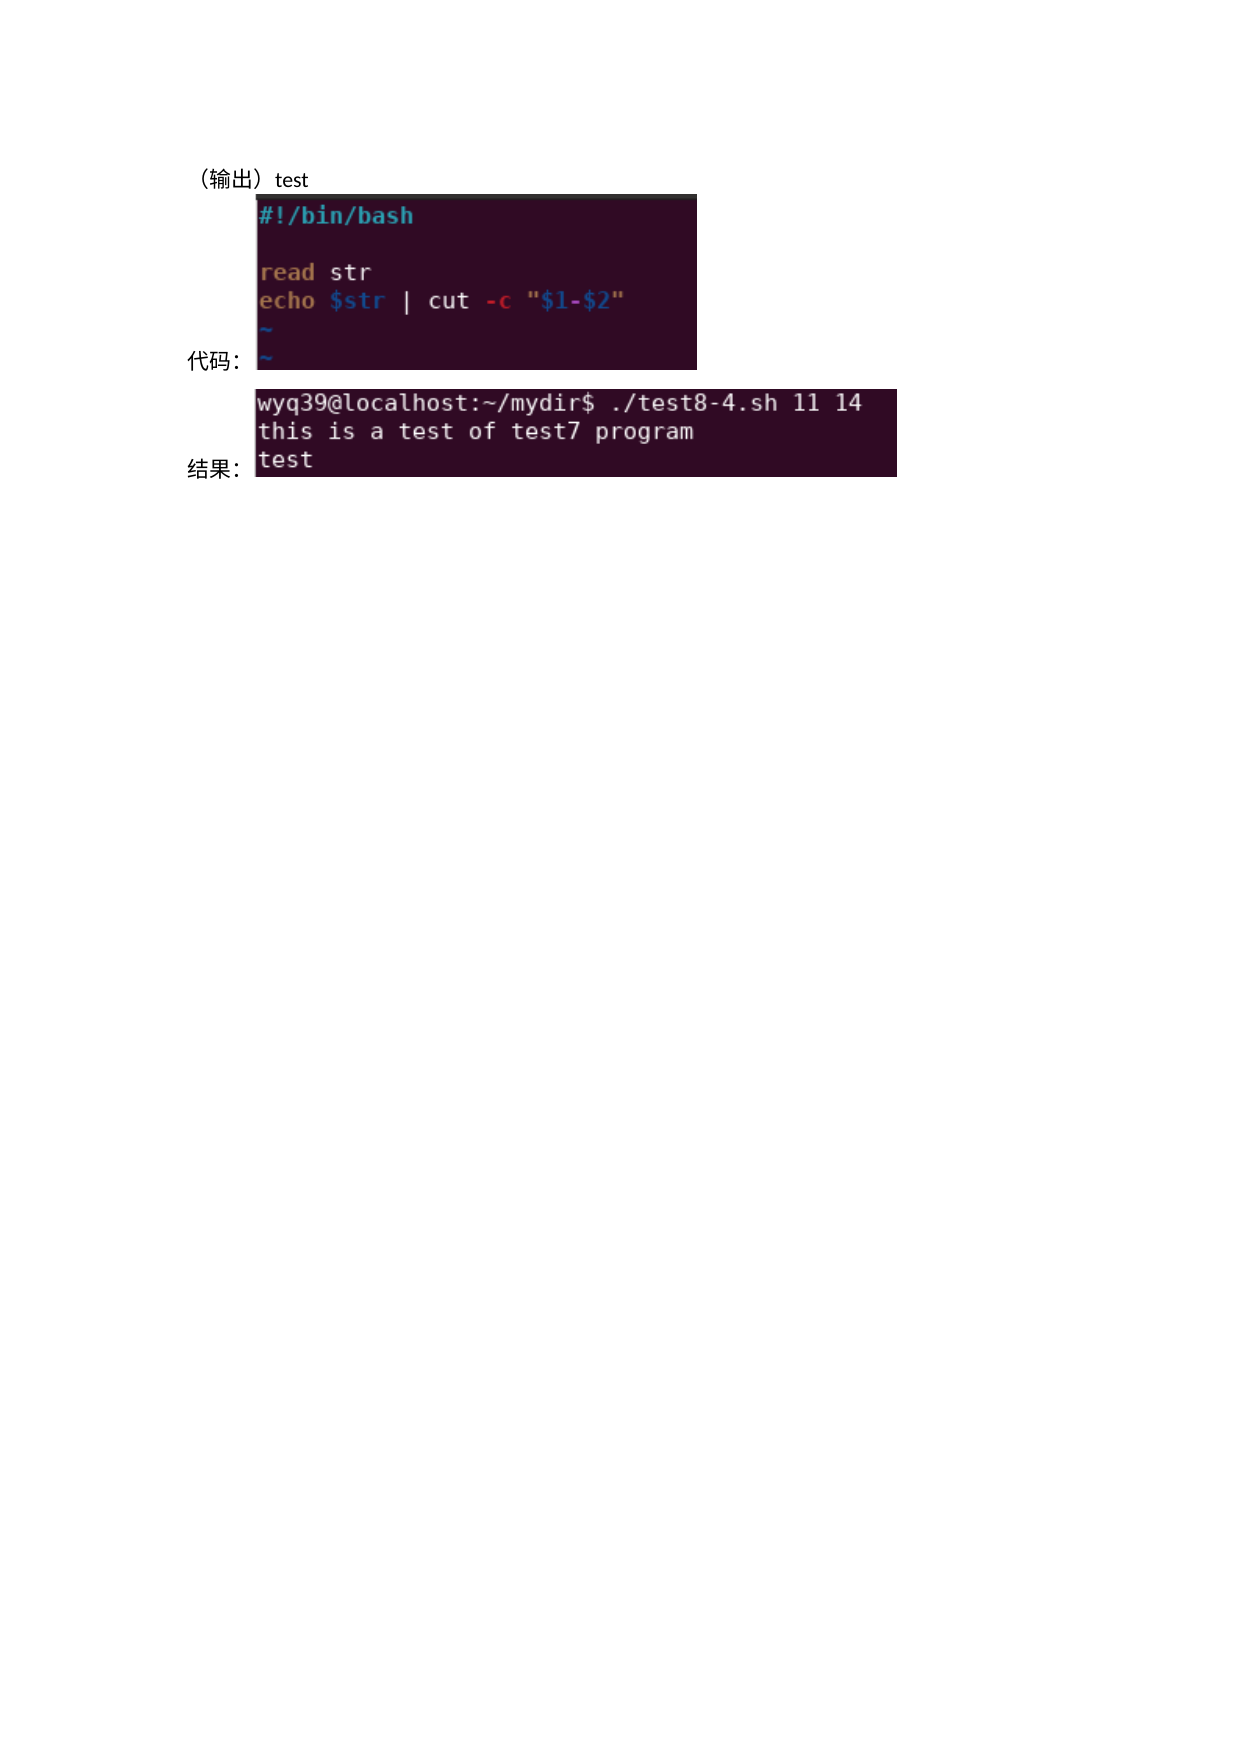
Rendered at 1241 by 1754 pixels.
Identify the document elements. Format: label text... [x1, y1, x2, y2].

text （输出）test [187, 162, 1053, 194]
picture [253, 194, 697, 370]
picture [253, 389, 897, 477]
